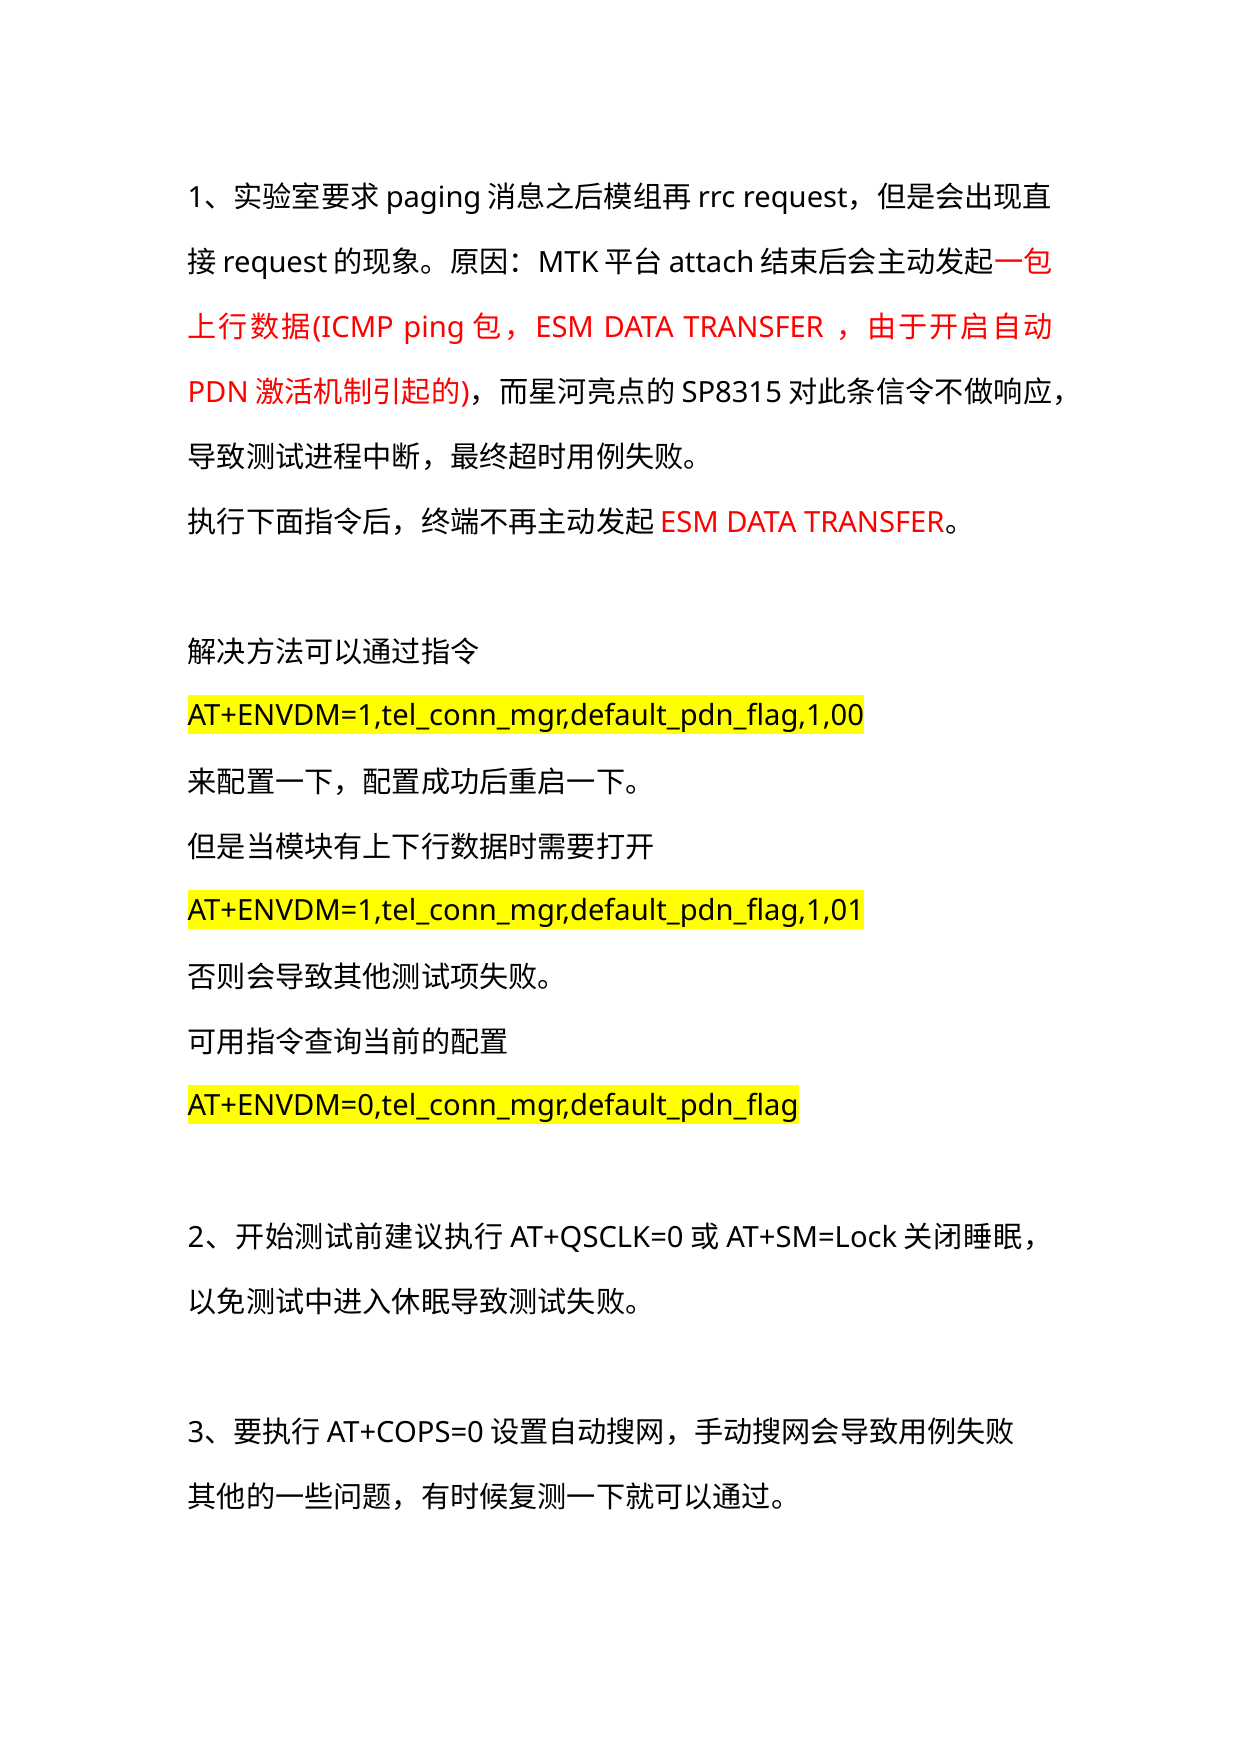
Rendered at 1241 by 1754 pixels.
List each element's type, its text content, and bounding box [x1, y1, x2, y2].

text 否则会导致其他测试项失败。 [187, 942, 1053, 1007]
text 来配置一下，配置成功后重启一下。 [187, 747, 1053, 812]
text 2、开始测试前建议执行AT+QSCLK=0或AT+SM=Lock关闭睡眠，以免测试中进入休眠导致测试失败。 [187, 1202, 1053, 1332]
text 但是当模块有上下行数据时需要打开 [187, 812, 1053, 877]
text 解决方法可以通过指令 [187, 617, 1053, 682]
text 可用指令查询当前的配置 [187, 1007, 1053, 1072]
text AT+ENVDM=0,tel_conn_mgr,default_pdn_flag [187, 1072, 1053, 1137]
text 3、要执行AT+COPS=0设置自动搜网，手动搜网会导致用例失败 [187, 1397, 1053, 1462]
text 1、实验室要求paging消息之后模组再rrc request，但是会出现直接request的现象。原因：MTK平台attach结束后会主动发起一包上行数据(ICMP ping包，ESM DATA TRANSFER ，由于开启自动PDN激活机制引起的)，而星河亮点的SP8315对此条信令不做响应，导致测试进程中断，最终超时用例失败。 [187, 162, 1053, 487]
text AT+ENVDM=1,tel_conn_mgr,default_pdn_flag,1,00 [187, 682, 1053, 747]
text 执行下面指令后，终端不再主动发起ESM DATA TRANSFER。 [187, 487, 1053, 552]
text AT+ENVDM=1,tel_conn_mgr,default_pdn_flag,1,01 [187, 877, 1053, 942]
text 其他的一些问题，有时候复测一下就可以通过。 [187, 1462, 1053, 1527]
